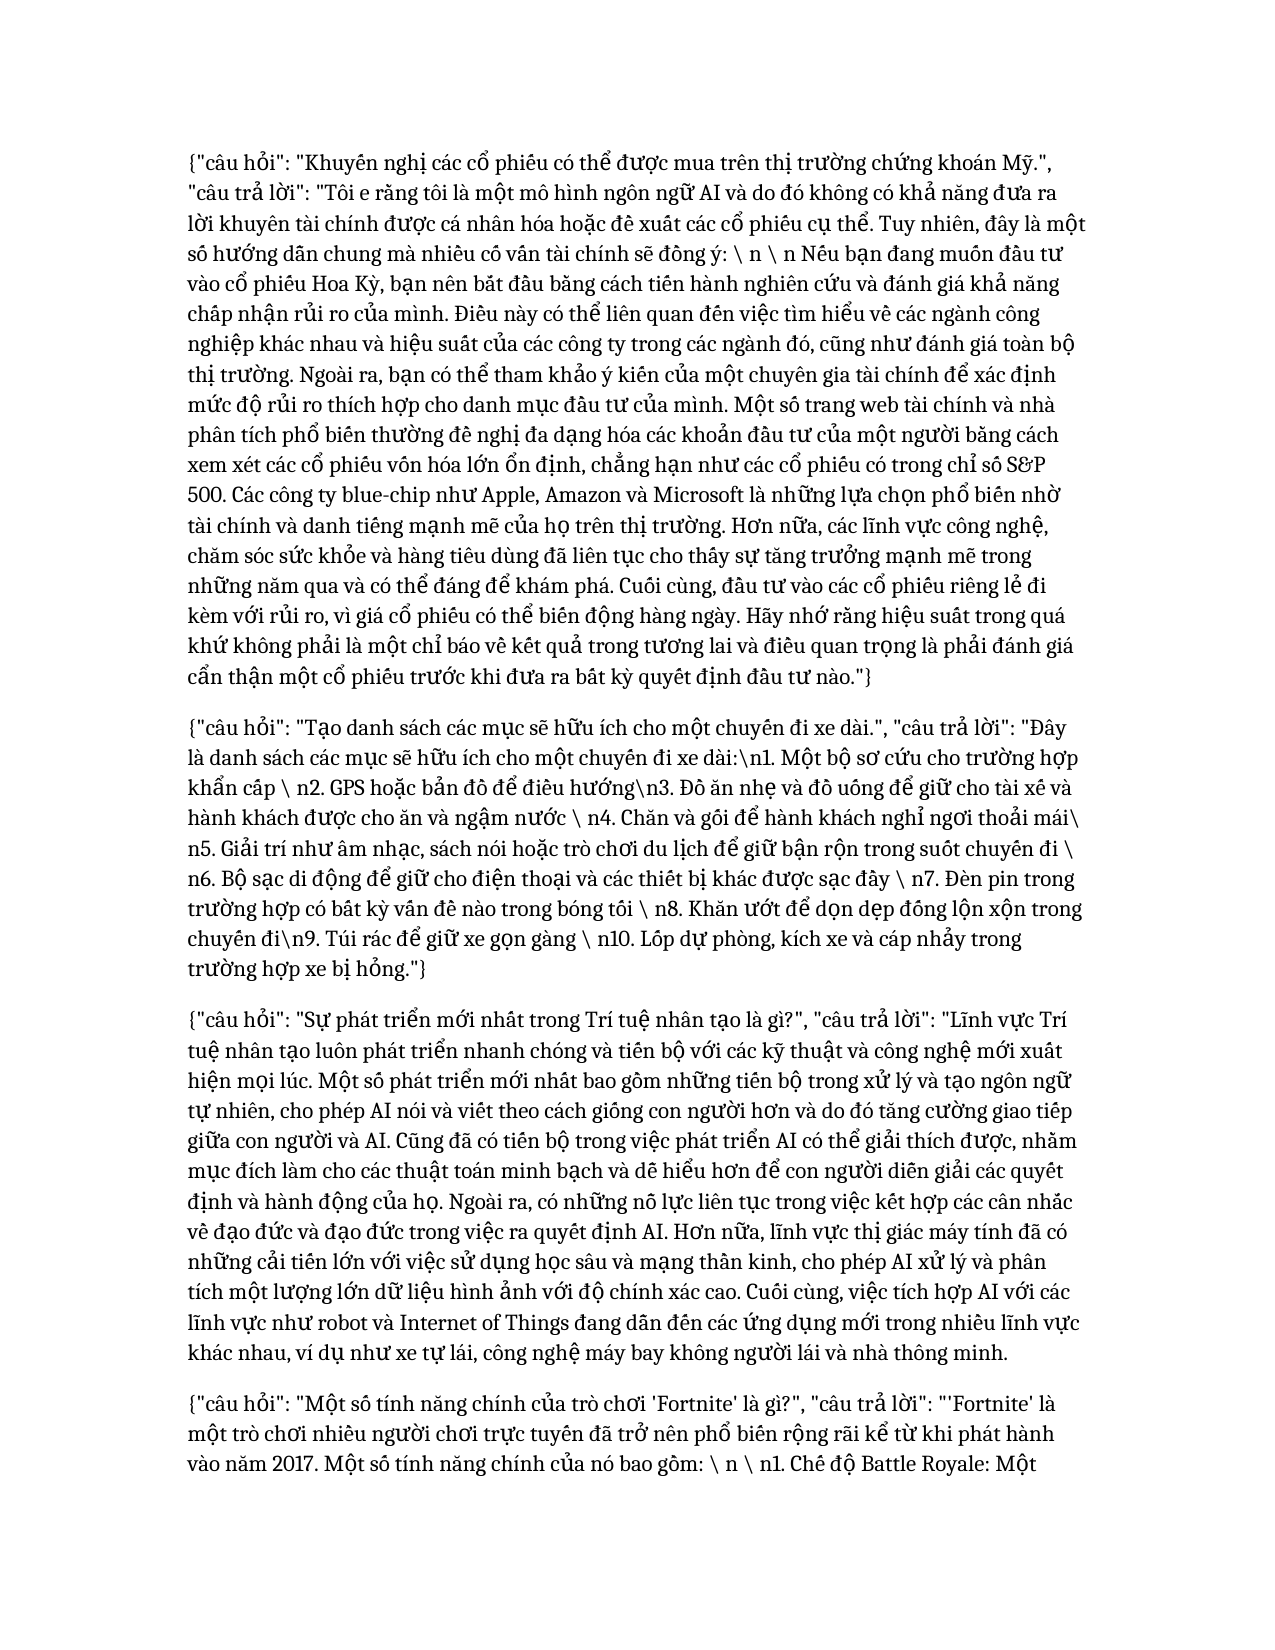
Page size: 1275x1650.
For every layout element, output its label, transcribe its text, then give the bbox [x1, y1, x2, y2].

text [187, 1391, 1087, 1477]
text {"câu hỏi": "Khuyến nghị các cổ phiếu có thể được mua trên thị trường chứng khoán Mỹ.", "câu trả lời": "Tôi e rằng tôi là một mô hình ngôn ngữ AI và do đó không có khả năng đưa ra lời khuyên tài chính được cá nhân hóa hoặc đề xuất các cổ phiếu cụ thể. Tuy nhiên, đây là một số hướng dẫn chung mà nhiều cố vấn tài chính sẽ đồng ý: \ n \ n Nếu bạn đang muốn đầu tư vào cổ phiếu Hoa Kỳ, bạn nên bắt đầu bằng cách tiến hành nghiên cứu và đánh giá khả năng chấp nhận rủi ro của mình. Điều này có thể liên quan đến việc tìm hiểu về các ngành công nghiệp khác nhau và hiệu suất của các công ty trong các ngành đó, cũng như đánh giá toàn bộ thị trường. Ngoài ra, bạn có thể tham khảo ý kiến của một chuyên gia tài chính để xác định mức độ rủi ro thích hợp cho danh mục đầu tư của mình. Một số trang web tài chính và nhà phân tích phổ biến thường đề nghị đa dạng hóa các khoản đầu tư của một người bằng cách xem xét các cổ phiếu vốn hóa lớn ổn định, chẳng hạn như các cổ phiếu có trong chỉ số S&P 500. Các công ty blue-chip như Apple, Amazon và Microsoft là những lựa chọn phổ biến nhờ tài chính và danh tiếng mạnh mẽ của họ trên thị trường. Hơn nữa, các lĩnh vực công nghệ, chăm sóc sức khỏe và hàng tiêu dùng đã liên tục cho thấy sự tăng trưởng mạnh mẽ trong những năm qua và có thể đáng để khám phá. Cuối cùng, đầu tư vào các cổ phiếu riêng lẻ đi kèm với rủi ro, vì giá cổ phiếu có thể biến động hàng ngày. Hãy nhớ rằng hiệu suất trong quá khứ không phải là một chỉ báo về kết quả trong tương lai và điều quan trọng là phải đánh giá cẩn thận một cổ phiếu trước khi đưa ra bất kỳ quyết định đầu tư nào."} [187, 150, 1087, 690]
text {"câu hỏi": "Sự phát triển mới nhất trong Trí tuệ nhân tạo là gì?", "câu trả lời": "Lĩnh vực Trí tuệ nhân tạo luôn phát triển nhanh chóng và tiến bộ với các kỹ thuật và công nghệ mới xuất hiện mọi lúc. Một số phát triển mới nhất bao gồm những tiến bộ trong xử lý và tạo ngôn ngữ tự nhiên, cho phép AI nói và viết theo cách giống con người hơn và do đó tăng cường giao tiếp giữa con người và AI. Cũng đã có tiến bộ trong việc phát triển AI có thể giải thích được, nhằm mục đích làm cho các thuật toán minh bạch và dễ hiểu hơn để con người diễn giải các quyết định và hành động của họ. Ngoài ra, có những nỗ lực liên tục trong việc kết hợp các cân nhắc về đạo đức và đạo đức trong việc ra quyết định AI. Hơn nữa, lĩnh vực thị giác máy tính đã có những cải tiến lớn với việc sử dụng học sâu và mạng thần kinh, cho phép AI xử lý và phân tích một lượng lớn dữ liệu hình ảnh với độ chính xác cao. Cuối cùng, việc tích hợp AI với các lĩnh vực như robot và Internet of Things đang dẫn đến các ứng dụng mới trong nhiều lĩnh vực khác nhau, ví dụ như xe tự lái, công nghệ máy bay không người lái và nhà thông minh. [187, 1007, 1087, 1366]
text {"câu hỏi": "Tạo danh sách các mục sẽ hữu ích cho một chuyến đi xe dài.", "câu trả lời": "Đây là danh sách các mục sẽ hữu ích cho một chuyến đi xe dài:\n1. Một bộ sơ cứu cho trường hợp khẩn cấp \ n2. GPS hoặc bản đồ để điều hướng\n3. Đồ ăn nhẹ và đồ uống để giữ cho tài xế và hành khách được cho ăn và ngậm nước \ n4. Chăn và gối để hành khách nghỉ ngơi thoải mái\n5. Giải trí như âm nhạc, sách nói hoặc trò chơi du lịch để giữ bận rộn trong suốt chuyến đi \ n6. Bộ sạc di động để giữ cho điện thoại và các thiết bị khác được sạc đầy \ n7. Đèn pin trong trường hợp có bất kỳ vấn đề nào trong bóng tối \ n8. Khăn ướt để dọn dẹp đống lộn xộn trong chuyến đi\n9. Túi rác để giữ xe gọn gàng \ n10. Lốp dự phòng, kích xe và cáp nhảy trong trường hợp xe bị hỏng."} [187, 714, 1087, 983]
